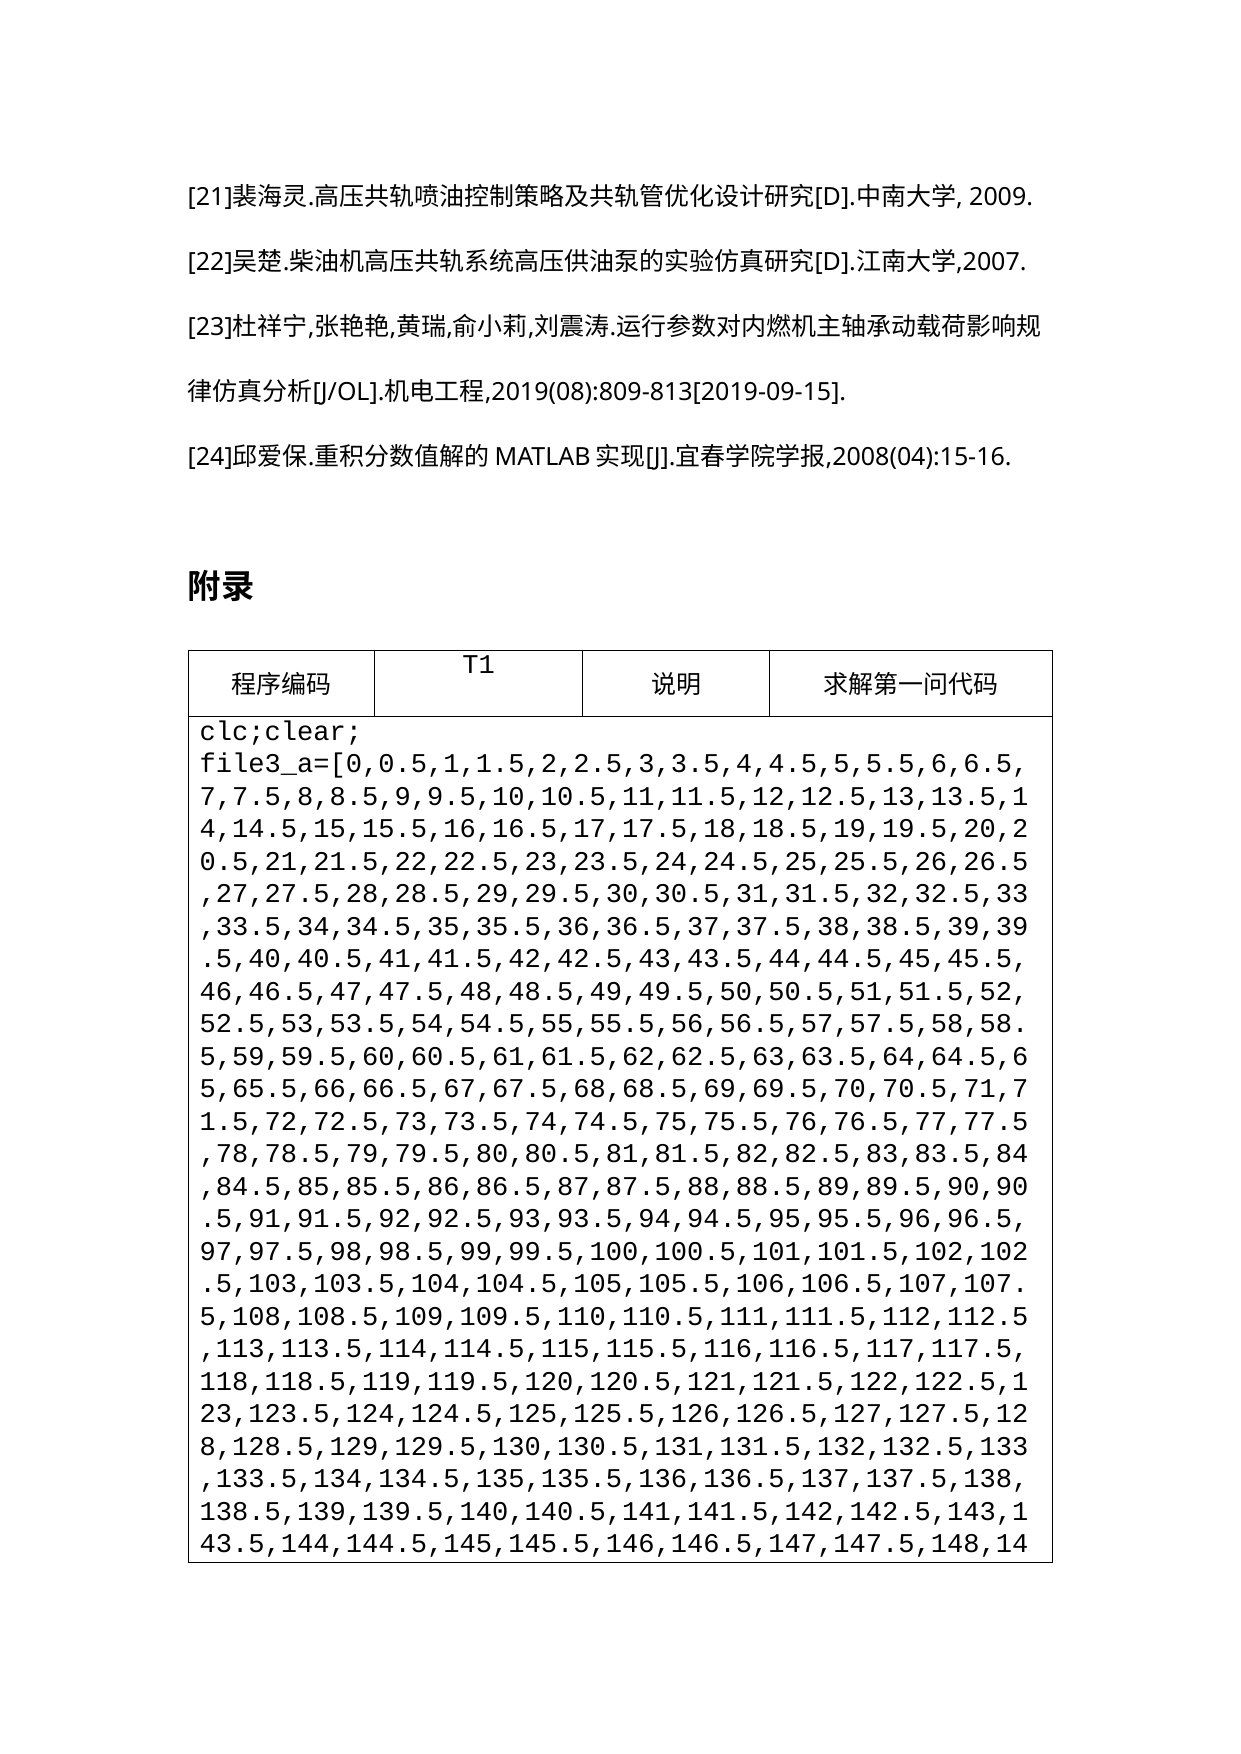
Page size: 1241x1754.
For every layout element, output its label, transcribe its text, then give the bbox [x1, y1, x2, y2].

text [21]裴海灵.高压共轨喷油控制策略及共轨管优化设计研究[D].中南大学, 2009. [187, 162, 1053, 227]
text [24]邱爱保.重积分数值解的MATLAB实现[J].宜春学院学报,2008(04):15-16. [187, 422, 1053, 487]
text [22]吴楚.柴油机高压共轨系统高压供油泵的实验仿真研究[D].江南大学,2007. [187, 227, 1053, 292]
table_header 求解第一问代码 [770, 651, 1052, 716]
table_header 说明 [583, 651, 769, 716]
table_header T1 [375, 651, 582, 716]
table_header 程序编码 [189, 651, 374, 716]
text 附录 [187, 552, 1053, 617]
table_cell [189, 717, 1052, 1562]
text [23]杜祥宁,张艳艳,黄瑞,俞小莉,刘震涛.运行参数对内燃机主轴承动载荷影响规律仿真分析[J/OL].机电工程,2019(08):809-813[2019-09-15]. [187, 292, 1053, 422]
